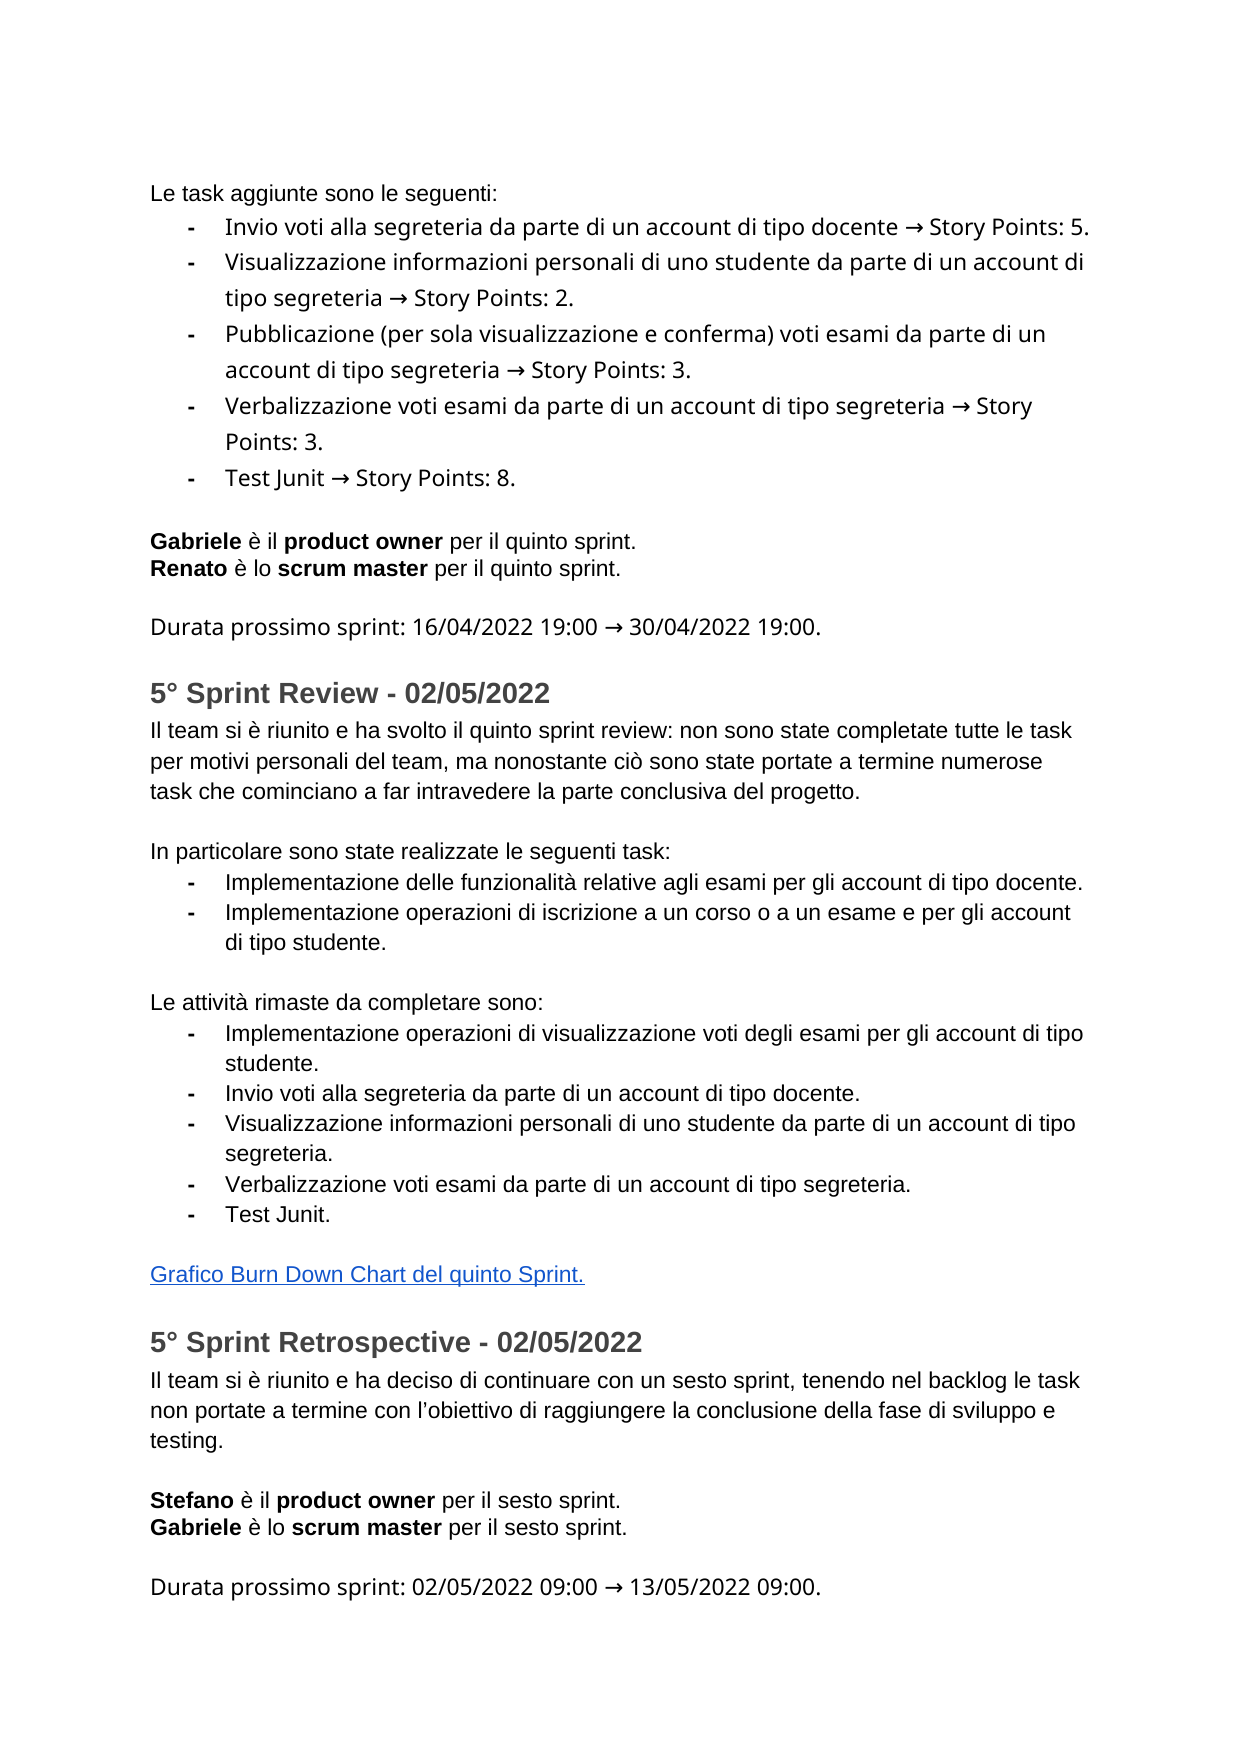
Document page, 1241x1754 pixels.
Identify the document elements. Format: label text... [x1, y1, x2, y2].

text Stefano è il product owner per il sesto sprint. [150, 1487, 1090, 1514]
list Pubblicazione (per sola visualizzazione e conferma) voti esami da parte di un account di tipo segreteria → Story Points: 3. [187, 318, 1090, 385]
text Grafico Burn Down Chart del quinto Sprint. [150, 1261, 1090, 1288]
list Implementazione operazioni di visualizzazione voti degli esami per gli account di tipo studente. [187, 1019, 1090, 1076]
list Test Junit → Story Points: 8. [187, 462, 1090, 493]
text Le attività rimaste da completare sono: [150, 989, 1090, 1016]
text Le task aggiunte sono le seguenti: [150, 180, 1090, 207]
list Verbalizzazione voti esami da parte di un account di tipo segreteria. [187, 1171, 1090, 1197]
text Gabriele è il product owner per il quinto sprint. [150, 528, 1090, 554]
subtitle 5° Sprint Retrospective - 02/05/2022 [150, 1325, 1090, 1358]
list Visualizzazione informazioni personali di uno studente da parte di un account di tipo segreteria → Story Points: 2. [187, 246, 1090, 313]
text Renato è lo scrum master per il quinto sprint. [150, 554, 1090, 581]
list Implementazione delle funzionalità relative agli esami per gli account di tipo docente. [187, 868, 1090, 895]
list Verbalizzazione voti esami da parte di un account di tipo segreteria → Story Points: 3. [187, 390, 1090, 457]
list Visualizzazione informazioni personali di uno studente da parte di un account di tipo segreteria. [187, 1110, 1090, 1167]
list Invio voti alla segreteria da parte di un account di tipo docente → Story Points: 5. [187, 210, 1090, 242]
text Durata prossimo sprint: 02/05/2022 09:00 → 13/05/2022 09:00. [150, 1570, 1090, 1602]
text Durata prossimo sprint: 16/04/2022 19:00 → 30/04/2022 19:00. [150, 611, 1090, 642]
list Test Junit. [187, 1201, 1090, 1227]
text Il team si è riunito e ha svolto il quinto sprint review: non sono state completate tutte le task per motivi personali del team, ma nonostante ciò sono state portate a termine numerose task che cominciano a far intravedere la parte conclusiva del progetto. [150, 717, 1090, 804]
list Invio voti alla segreteria da parte di un account di tipo docente. [187, 1080, 1090, 1106]
list Implementazione operazioni di iscrizione a un corso o a un esame e per gli account di tipo studente. [187, 899, 1090, 955]
text Gabriele è lo scrum master per il sesto sprint. [150, 1514, 1090, 1540]
subtitle 5° Sprint Review - 02/05/2022 [150, 676, 1090, 709]
text Il team si è riunito e ha deciso di continuare con un sesto sprint, tenendo nel backlog le task non portate a termine con l’obiettivo di raggiungere la conclusione della fase di sviluppo e testing. [150, 1367, 1090, 1453]
text In particolare sono state realizzate le seguenti task: [150, 838, 1090, 865]
